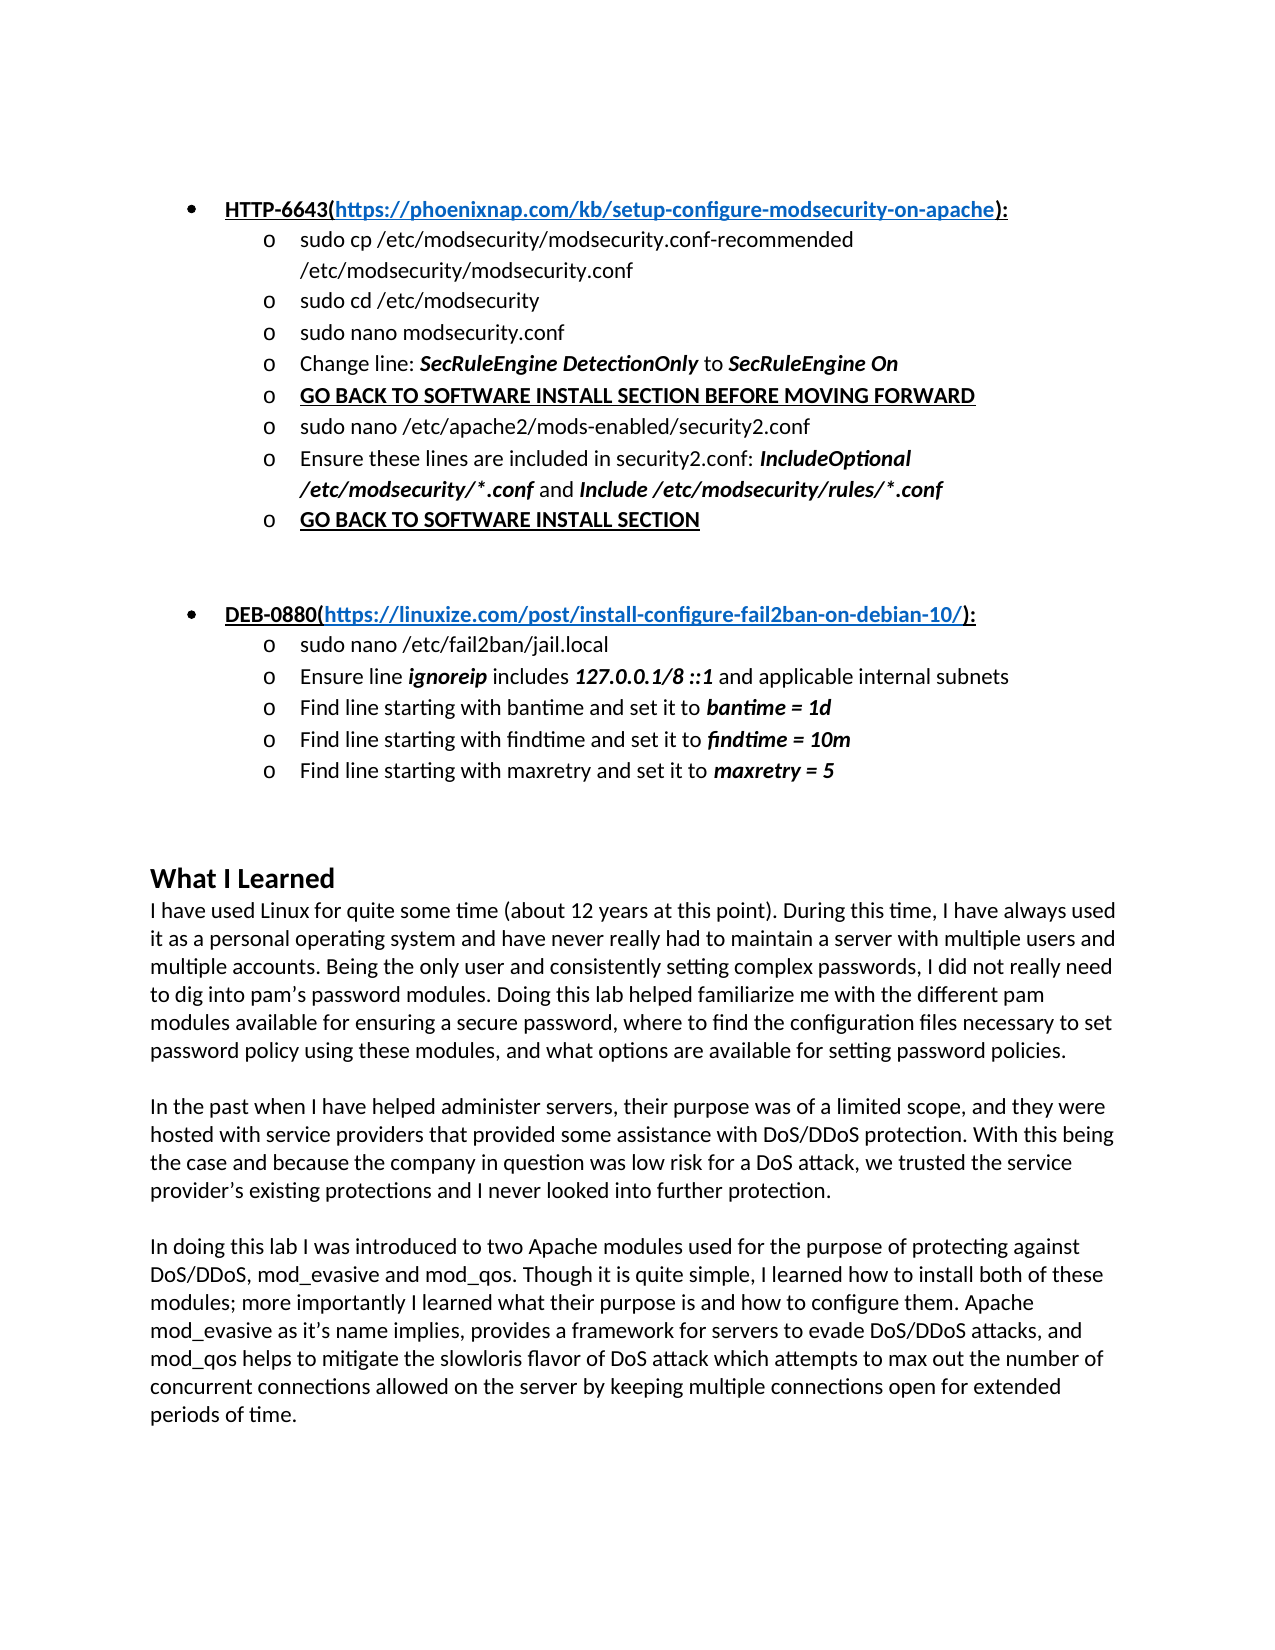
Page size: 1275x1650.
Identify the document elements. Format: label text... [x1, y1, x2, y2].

list sudo nano modsecurity.conf [262, 318, 1125, 347]
list sudo nano /etc/apache2/mods-enabled/security2.conf [262, 412, 1125, 441]
list Find line starting with bantime and set it to bantime = 1d [262, 693, 1125, 723]
text I have used Linux for quite some time (about 12 years at this point). During this time, I have always used it as a personal operating system and have never really had to maintain a server with multiple users and multiple accounts. Being the only user and consistently setting complex passwords, I did not really need to dig into pam’s password modules. Doing this lab helped familiarize me with the different pam modules available for ensuring a secure password, where to find the configuration files necessary to set password policy using these modules, and what options are available for setting password policies. [150, 896, 1125, 1064]
text What I Learned [150, 861, 1125, 896]
list GO BACK TO SOFTWARE INSTALL SECTION [262, 505, 1125, 534]
list Find line starting with findtime and set it to findtime = 10m [262, 725, 1125, 754]
text In the past when I have helped administer servers, their purpose was of a limited scope, and they were hosted with service providers that provided some assistance with DoS/DDoS protection. With this being the case and because the company in question was low risk for a DoS attack, we trusted the service provider’s existing protections and I never looked into further protection. [150, 1092, 1125, 1204]
list sudo cp /etc/modsecurity/modsecurity.conf-recommended /etc/modsecurity/modsecurity.conf [262, 225, 1125, 284]
list Ensure line ignoreip includes 127.0.0.1/8 ::1 and applicable internal subnets [262, 662, 1125, 691]
list Ensure these lines are included in security2.conf: IncludeOptional /etc/modsecurity/*.conf and Include /etc/modsecurity/rules/*.conf [262, 444, 1125, 503]
list Find line starting with maxretry and set it to maxretry = 5 [262, 756, 1125, 786]
text In doing this lab I was introduced to two Apache modules used for the purpose of protecting against DoS/DDoS, mod_evasive and mod_qos. Though it is quite simple, I learned how to install both of these modules; more importantly I learned what their purpose is and how to configure them. Apache mod_evasive as it’s name implies, provides a framework for servers to evade DoS/DDoS attacks, and mod_qos helps to mitigate the slowloris flavor of DoS attack which attempts to max out the number of concurrent connections allowed on the server by keeping multiple connections open for extended periods of time. [150, 1232, 1125, 1428]
list HTTP-6643(https://phoenixnap.com/kb/setup-configure-modsecurity-on-apache): [187, 195, 1125, 223]
list Change line: SecRuleEngine DetectionOnly to SecRuleEngine On [262, 349, 1125, 378]
list sudo cd /etc/modsecurity [262, 286, 1125, 316]
list sudo nano /etc/fail2ban/jail.local [262, 631, 1125, 660]
list GO BACK TO SOFTWARE INSTALL SECTION BEFORE MOVING FORWARD [262, 381, 1125, 410]
list DEB-0880(https://linuxize.com/post/install-configure-fail2ban-on-debian-10/): [187, 600, 1125, 628]
